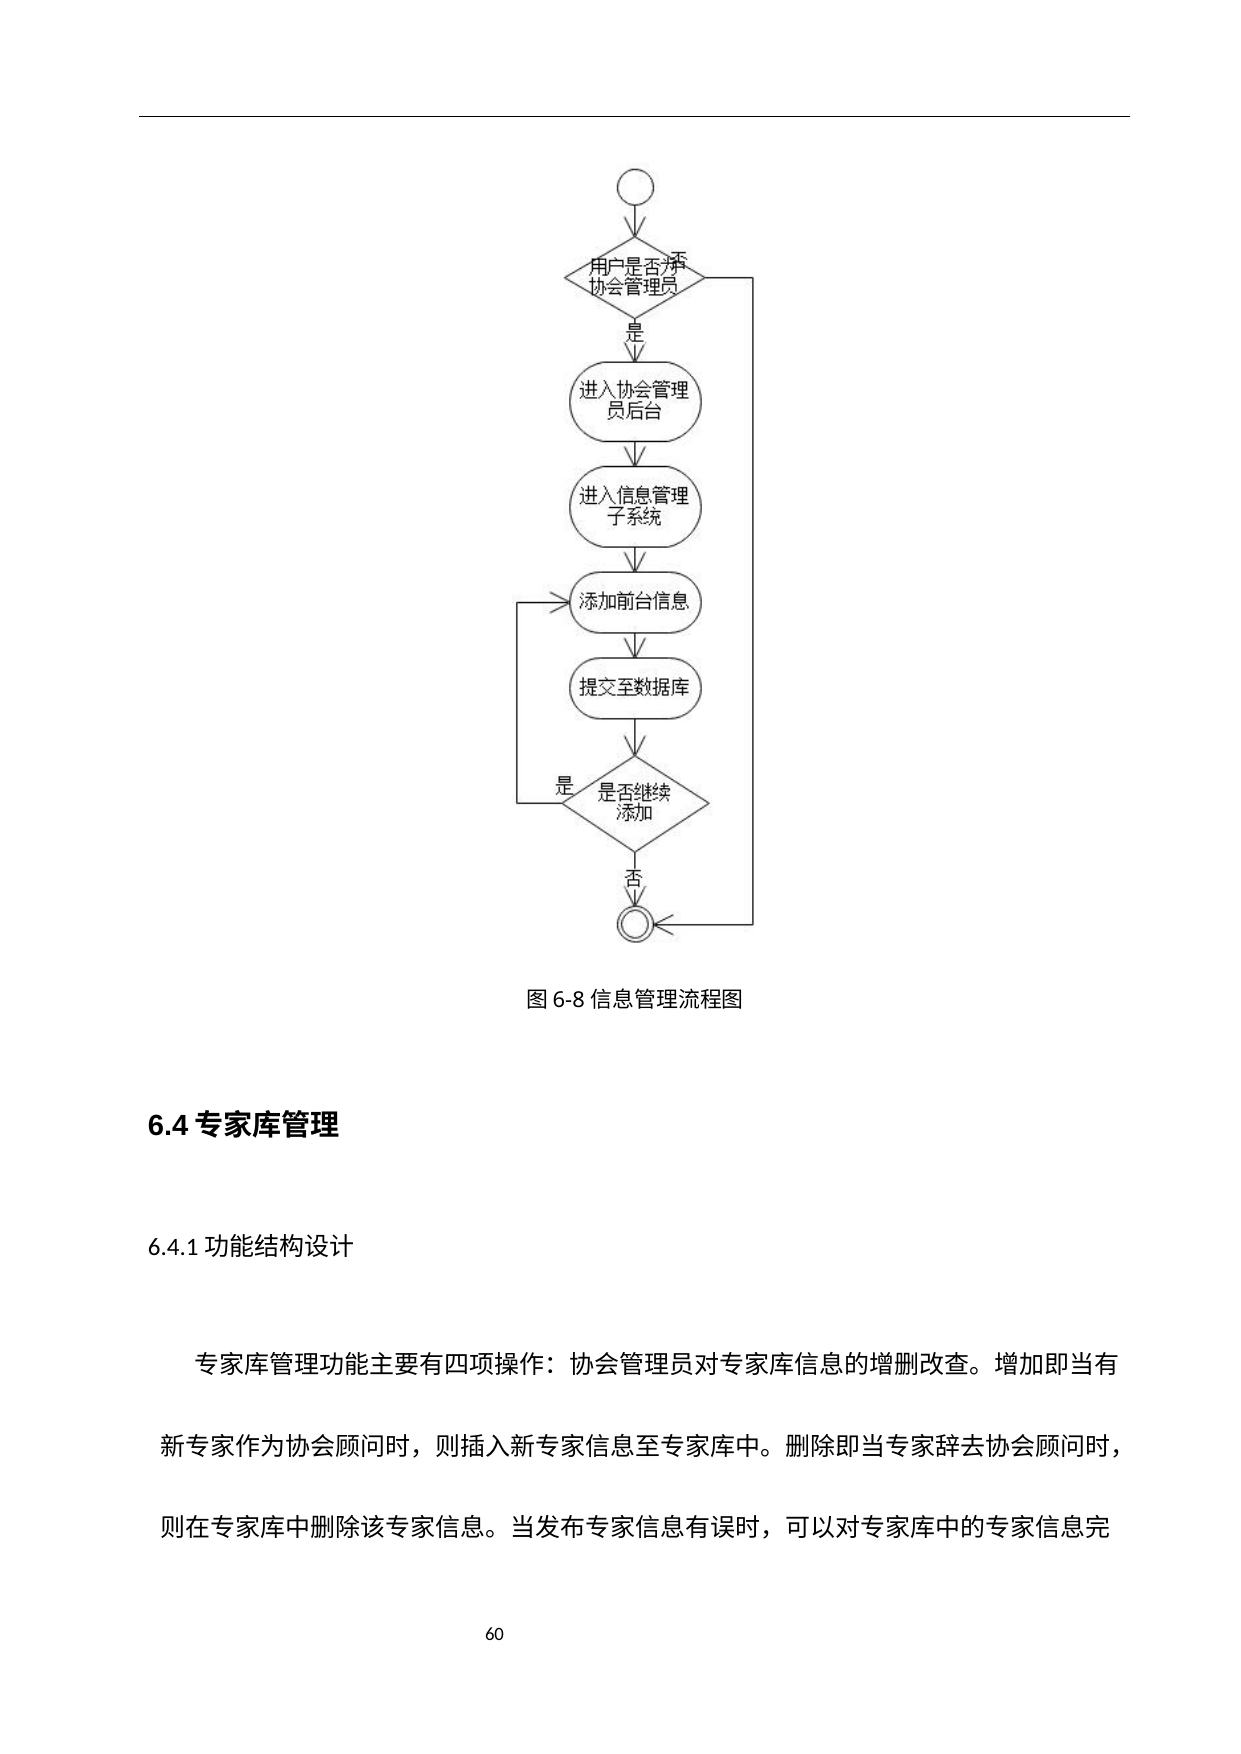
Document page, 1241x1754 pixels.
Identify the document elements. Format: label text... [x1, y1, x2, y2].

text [148, 1330, 1122, 1558]
picture [511, 162, 758, 952]
subtitle 6.4.1 功能结构设计 [148, 1212, 1122, 1277]
subtitle 6.4专家库管理 [148, 1090, 1122, 1155]
text 图6-8 信息管理流程图 [148, 982, 1122, 1014]
